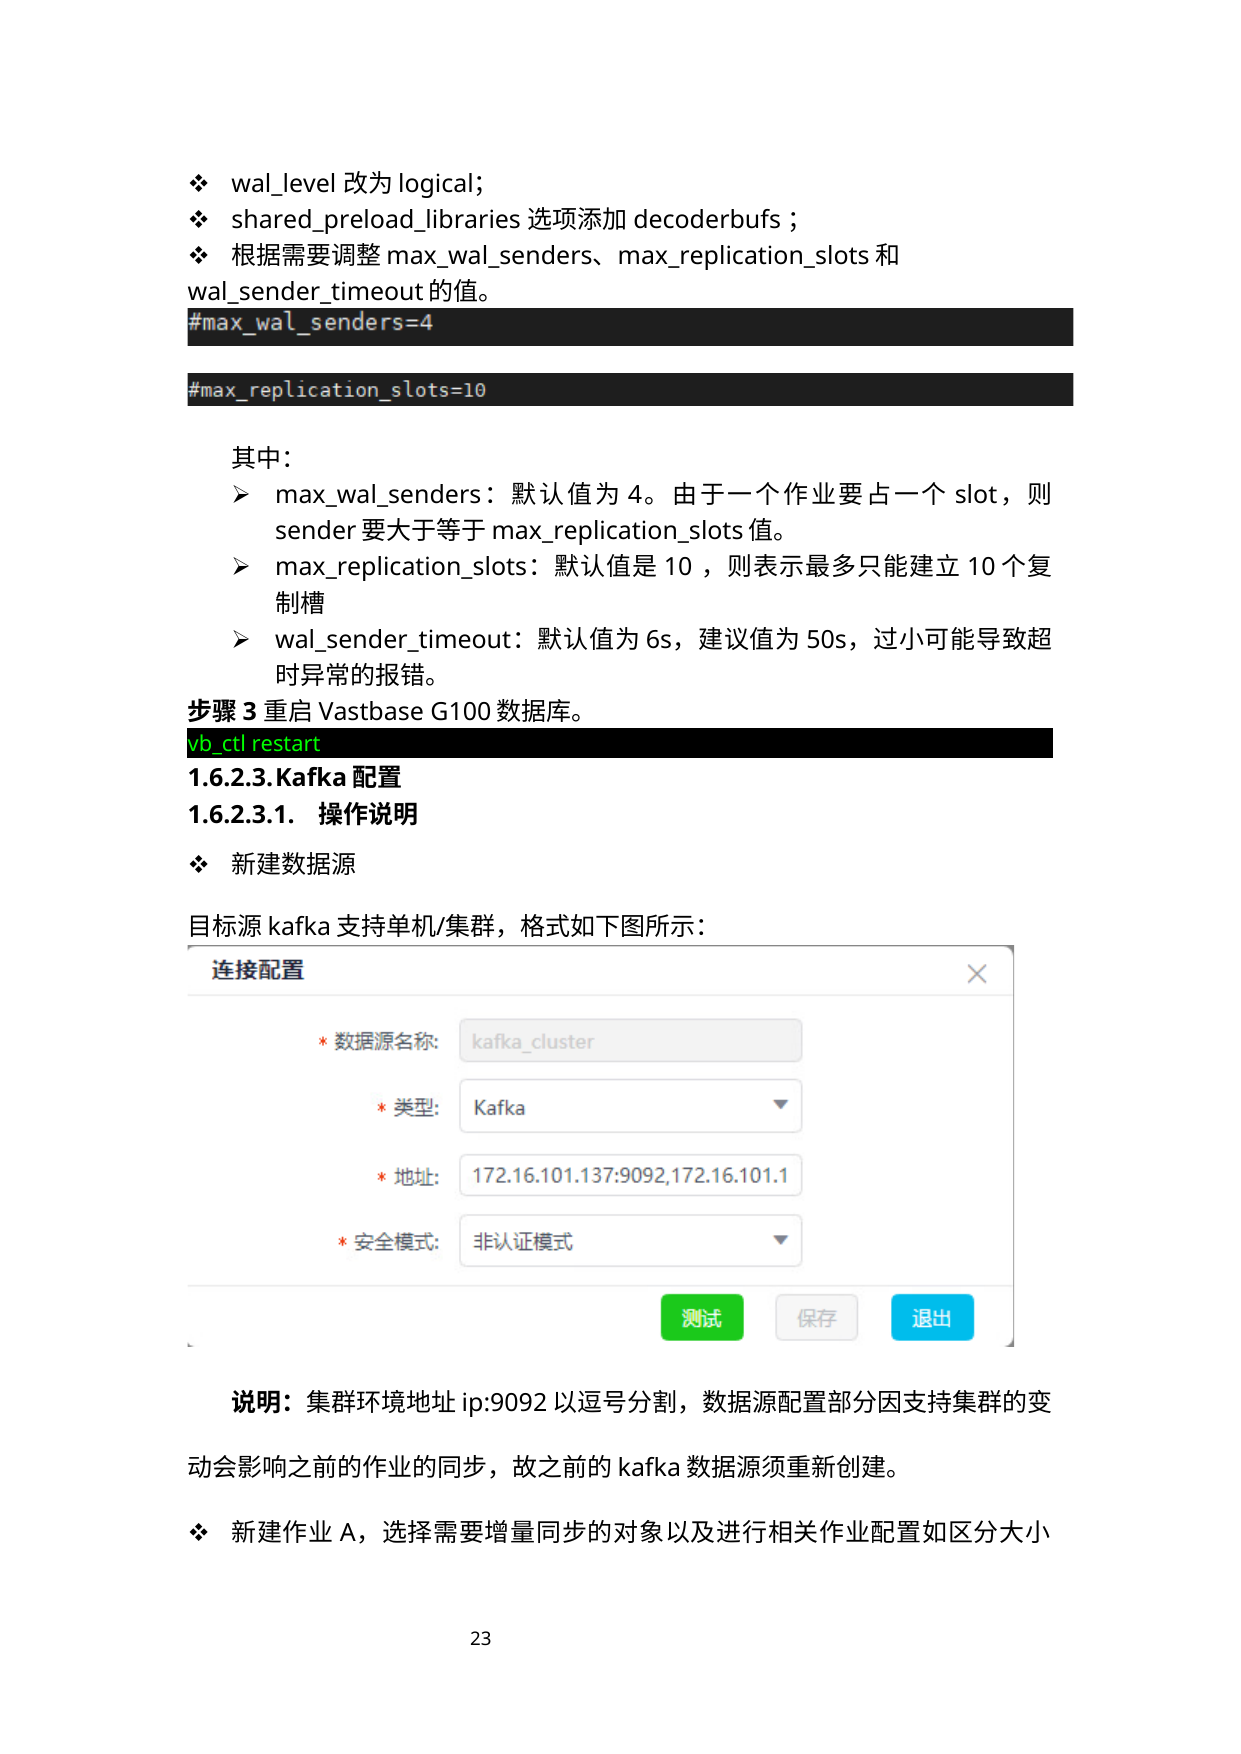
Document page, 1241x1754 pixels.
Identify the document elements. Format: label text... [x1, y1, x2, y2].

list 根据需要调整max_wal_senders、max_replication_slots和wal_sender_timeout的值。 [187, 236, 1053, 308]
list 其中： [187, 438, 1053, 474]
list 新建数据源 [187, 830, 1053, 895]
subtitle 操作说明 [187, 794, 1053, 830]
list max_wal_senders：默认值为4。由于一个作业要占一个slot，则sender要大于等于max_replication_slots值。 [231, 474, 1053, 547]
list 步骤3 重启Vastbase G100数据库。 [187, 692, 1053, 728]
picture [187, 373, 1074, 406]
text vb_ctl restart [187, 728, 1053, 758]
picture [187, 945, 1015, 1347]
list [187, 1498, 1053, 1563]
list wal_sender_timeout：默认值为6s，建议值为50s，过小可能导致超时异常的报错。 [231, 619, 1053, 692]
list 说明：集群环境地址ip:9092以逗号分割，数据源配置部分因支持集群的变动会影响之前的作业的同步，故之前的kafka数据源须重新创建。 [187, 1368, 1053, 1498]
list wal_level 改为logical； [187, 163, 1053, 199]
picture [187, 308, 1074, 346]
list shared_preload_libraries 选项添加 decoderbufs ； [187, 199, 1053, 236]
list 目标源kafka支持单机/集群，格式如下图所示： [187, 895, 1053, 945]
list max_replication_slots：默认值是10 ，则表示最多只能建立10个复制槽 [231, 547, 1053, 619]
subtitle Kafka配置 [187, 758, 1053, 794]
